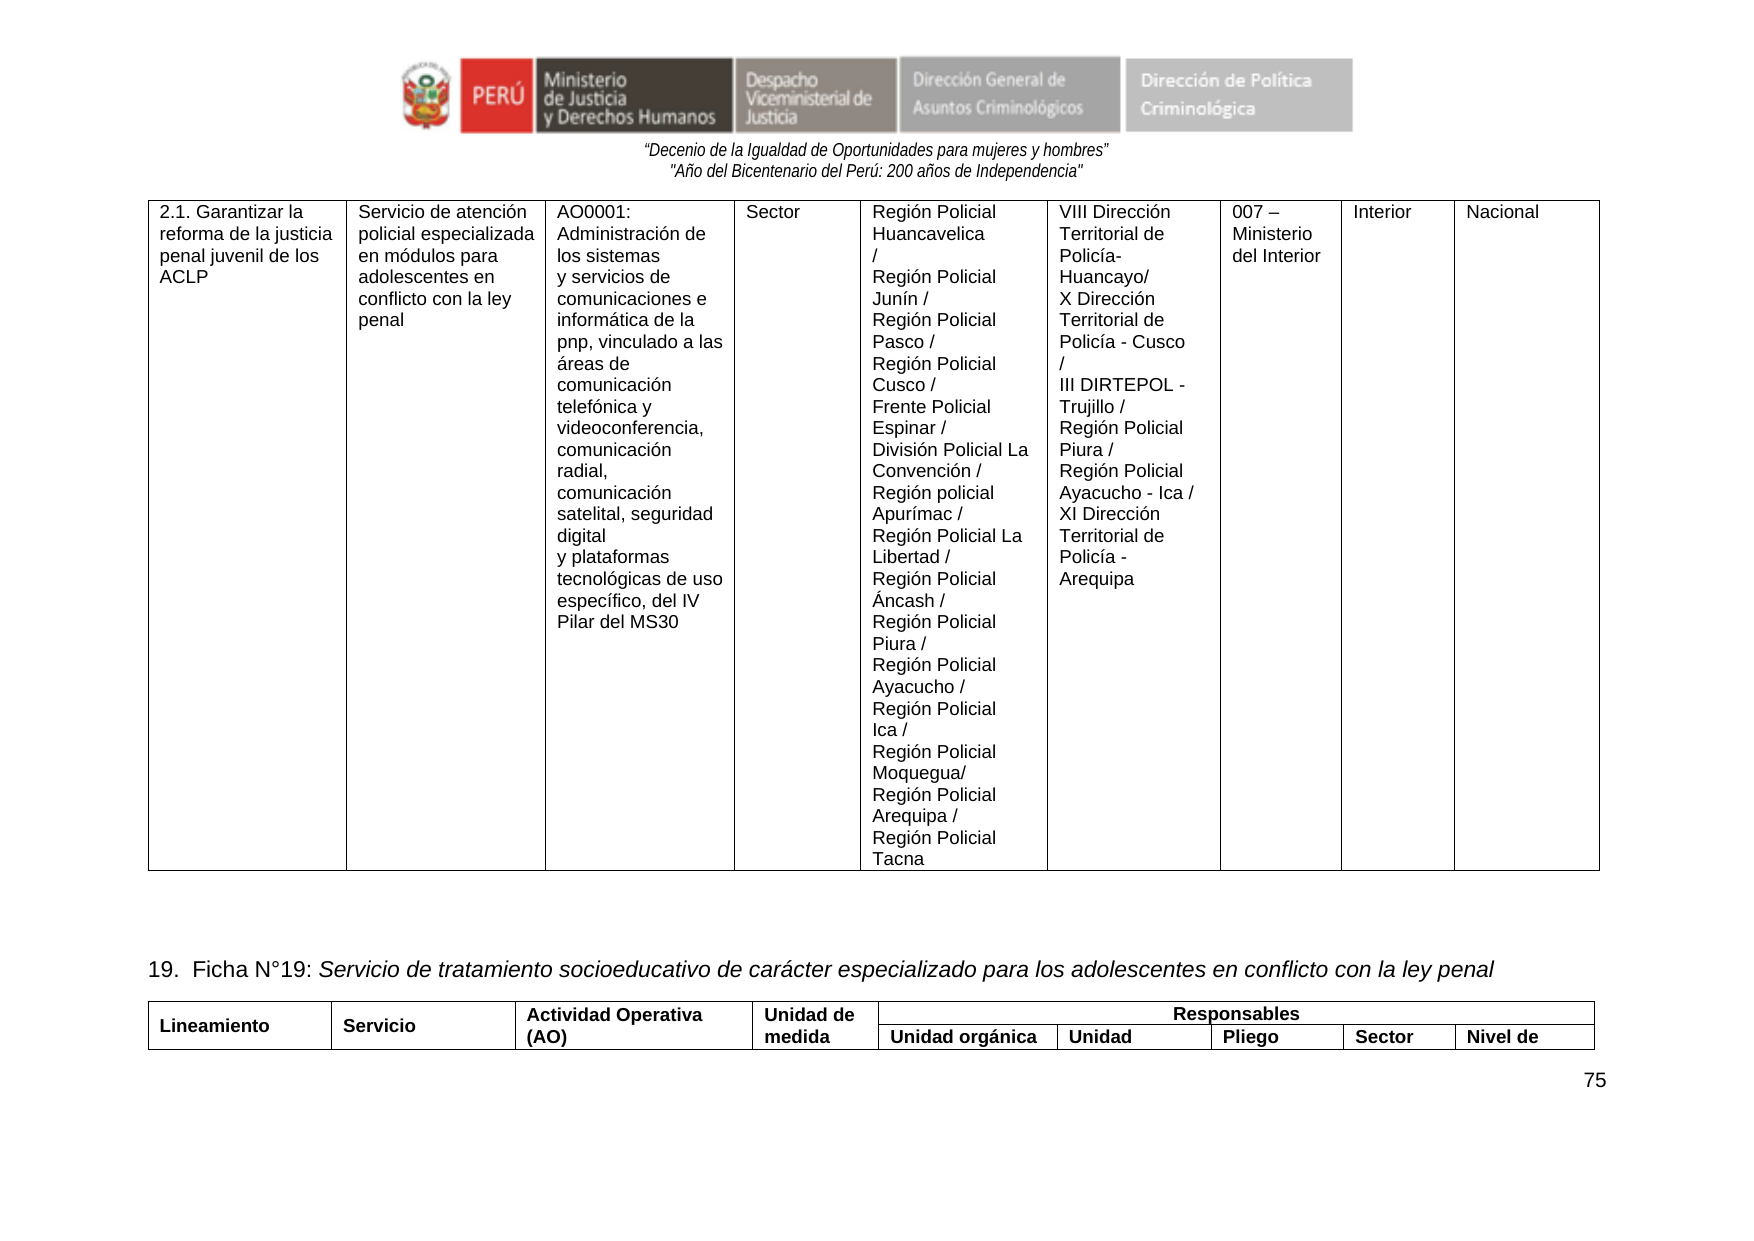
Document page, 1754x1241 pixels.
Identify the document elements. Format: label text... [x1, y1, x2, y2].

table_cell Unidad Ejecutora [1058, 1025, 1211, 1048]
table_cell Servicio de atención policial especializada en módulos para adolescentes en conflicto con la ley penal [347, 201, 545, 870]
table_header Unidad de medida [753, 1002, 878, 1048]
table_cell 007 – Ministerio del Interior [1221, 201, 1341, 870]
table_header Responsables [879, 1002, 1594, 1024]
table_cell Pliego [1212, 1025, 1343, 1048]
list Ficha N°19: Servicio de tratamiento socioeducativo de carácter especializado para los adolescentes en conflicto con la ley penal [148, 956, 1606, 982]
table_cell Interior [1342, 201, 1454, 870]
table_cell Nivel de gobierno [1456, 1025, 1594, 1048]
table_cell VIII Dirección Territorial de Policía-Huancayo/ X Dirección Territorial de Policía - Cusco / III DIRTEPOL - Trujillo / Región Policial Piura / Región Policial Ayacucho - Ica / XI Dirección Territorial de Policía - Arequipa [1048, 201, 1220, 870]
table_cell Sector [735, 201, 860, 870]
table_cell AO0001: Administración de los sistemas y servicios de comunicaciones e informática de la pnp, vinculado a las áreas de comunicación telefónica y videoconferencia, comunicación radial, comunicación satelital, seguridad digital y plataformas tecnológicas de uso específico, del IV Pilar del MS30 [546, 201, 734, 870]
picture [400, 54, 1354, 135]
table_cell Región Policial Huancavelica / Región Policial Junín / Región Policial Pasco / Región Policial Cusco / Frente Policial Espinar / División Policial La Convención / Región policial Apurímac / Región Policial La Libertad / Región Policial Áncash / Región Policial Piura / Región Policial Ayacucho / Región Policial Ica / Región Policial Moquegua/ Región Policial Arequipa / Región Policial Tacna [861, 201, 1047, 870]
table_header Servicio [332, 1002, 515, 1048]
table_cell Sector [1344, 1025, 1455, 1048]
table_header Lineamiento [149, 1002, 331, 1048]
table_cell 2.1. Garantizar la reforma de la justicia penal juvenil de los ACLP [149, 201, 346, 870]
table_header Actividad Operativa (AO) [516, 1002, 752, 1048]
table_cell Nacional [1455, 201, 1599, 870]
table_cell Unidad orgánica responsable de la ejecución de la AO [879, 1025, 1057, 1048]
